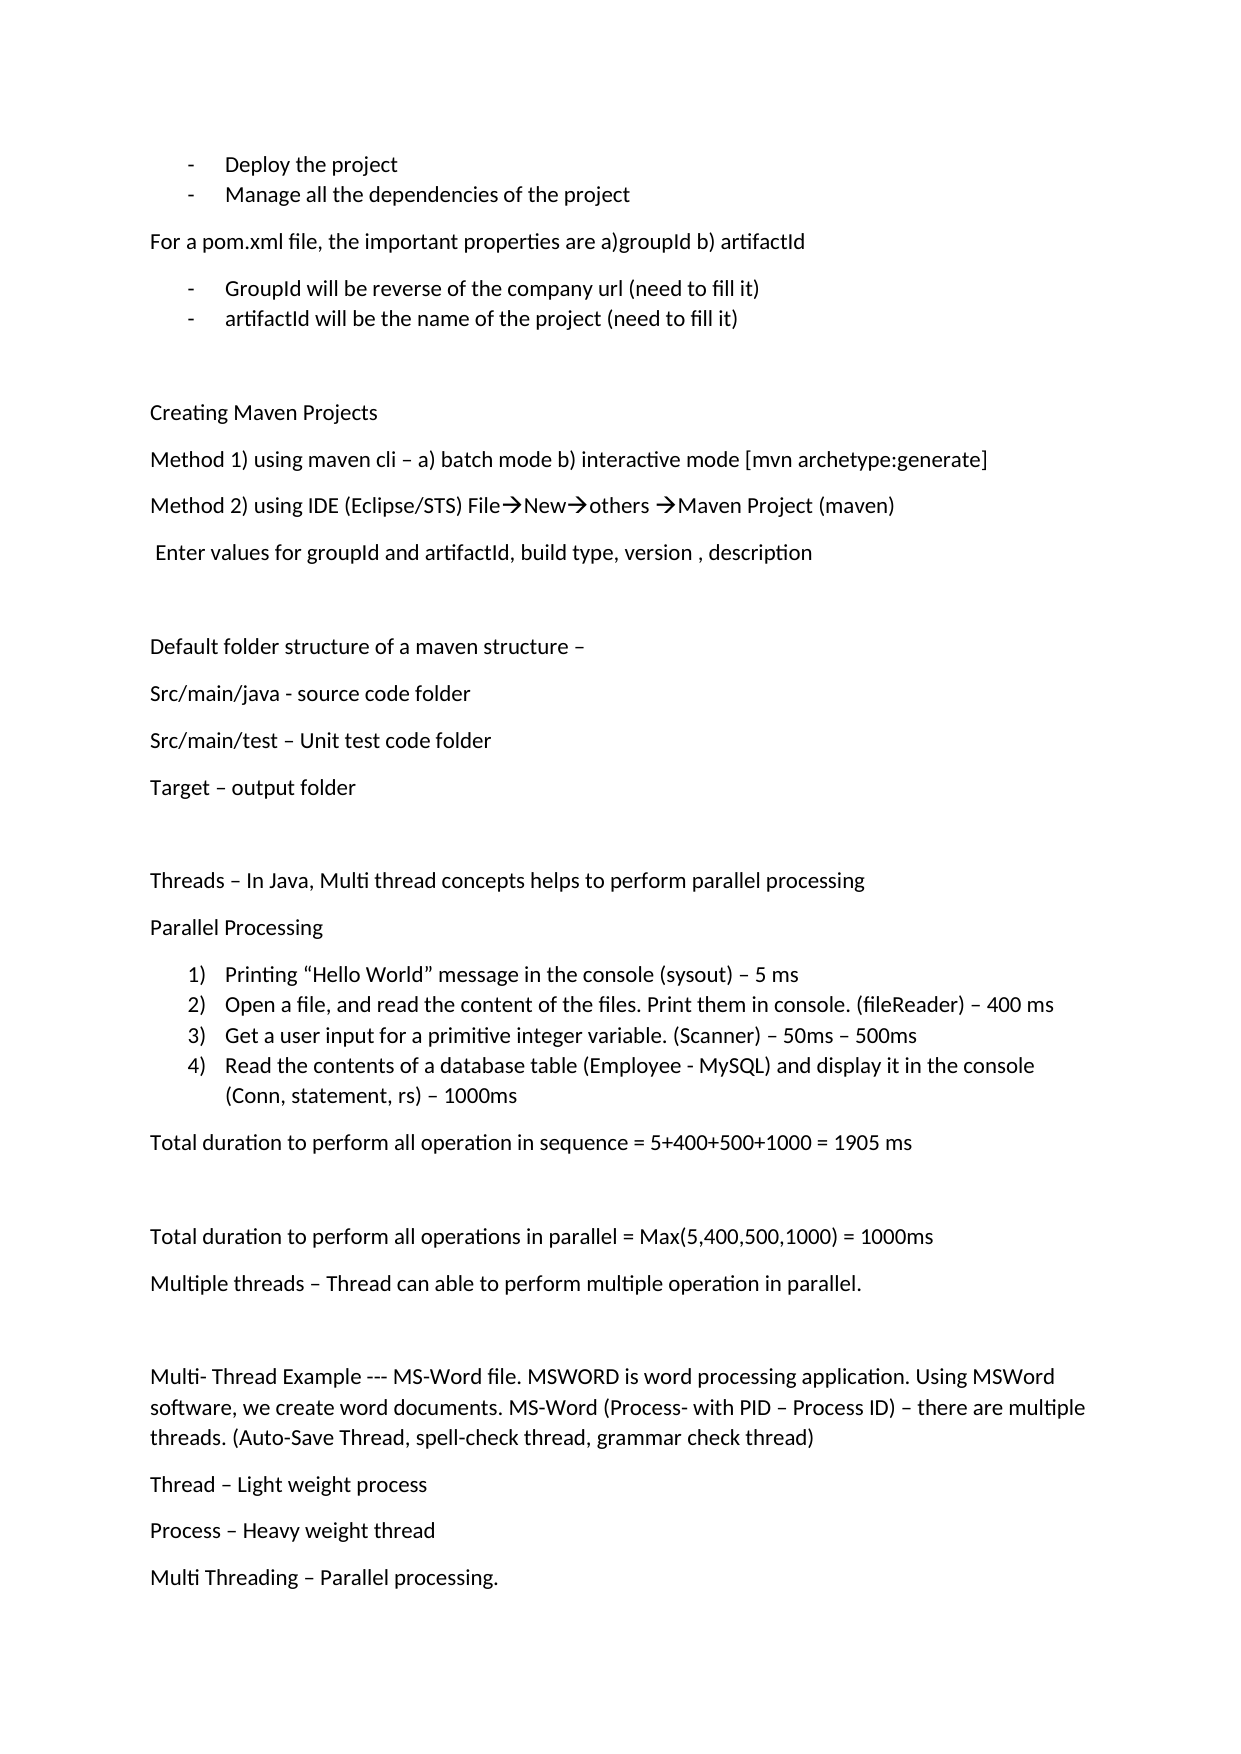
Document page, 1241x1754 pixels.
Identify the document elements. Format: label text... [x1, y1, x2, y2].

text For a pom.xml file, the important properties are a)groupId b) artifactId [150, 227, 1090, 255]
list Read the contents of a database table (Employee - MySQL) and display it in the console (Conn, statement, rs) – 1000ms [187, 1051, 1090, 1109]
text Multiple threads – Thread can able to perform multiple operation in parallel. [150, 1269, 1090, 1297]
list Get a user input for a primitive integer variable. (Scanner) – 50ms – 500ms [187, 1021, 1090, 1049]
text Src/main/test – Unit test code folder [150, 726, 1090, 754]
text Target – output folder [150, 773, 1090, 801]
list artifactId will be the name of the project (need to fill it) [187, 304, 1090, 332]
list Manage all the dependencies of the project [187, 180, 1090, 208]
list GroupId will be reverse of the company url (need to fill it) [187, 274, 1090, 302]
text Process – Heavy weight thread [150, 1517, 1090, 1545]
text Total duration to perform all operations in parallel = Max(5,400,500,1000) = 1000ms [150, 1222, 1090, 1250]
text Src/main/java - source code folder [150, 679, 1090, 707]
list Open a file, and read the content of the files. Print them in console. (fileReader) – 400 ms [187, 991, 1090, 1019]
text Multi Threading – Parallel processing. [150, 1563, 1090, 1592]
text Method 1) using maven cli – a) batch mode b) interactive mode [mvn archetype:generate] [150, 445, 1090, 473]
text Total duration to perform all operation in sequence = 5+400+500+1000 = 1905 ms [150, 1128, 1090, 1156]
text Enter values for groupId and artifactId, build type, version , description [150, 538, 1090, 567]
text Threads – In Java, Multi thread concepts helps to perform parallel processing [150, 867, 1090, 895]
text Thread – Light weight process [150, 1470, 1090, 1498]
text Parallel Processing [150, 913, 1090, 942]
text Method 2) using IDE (Eclipse/STS) FileNewothers Maven Project (maven) [150, 492, 1090, 520]
text Default folder structure of a maven structure – [150, 632, 1090, 660]
text Creating Maven Projects [150, 398, 1090, 426]
text Multi- Thread Example --- MS-Word file. MSWORD is word processing application. Using MSWord software, we create word documents. MS-Word (Process- with PID – Process ID) – there are multiple threads. (Auto-Save Thread, spell-check thread, grammar check thread) [150, 1362, 1090, 1451]
list Printing “Hello World” message in the console (sysout) – 5 ms [187, 960, 1090, 988]
list Deploy the project [187, 150, 1090, 178]
